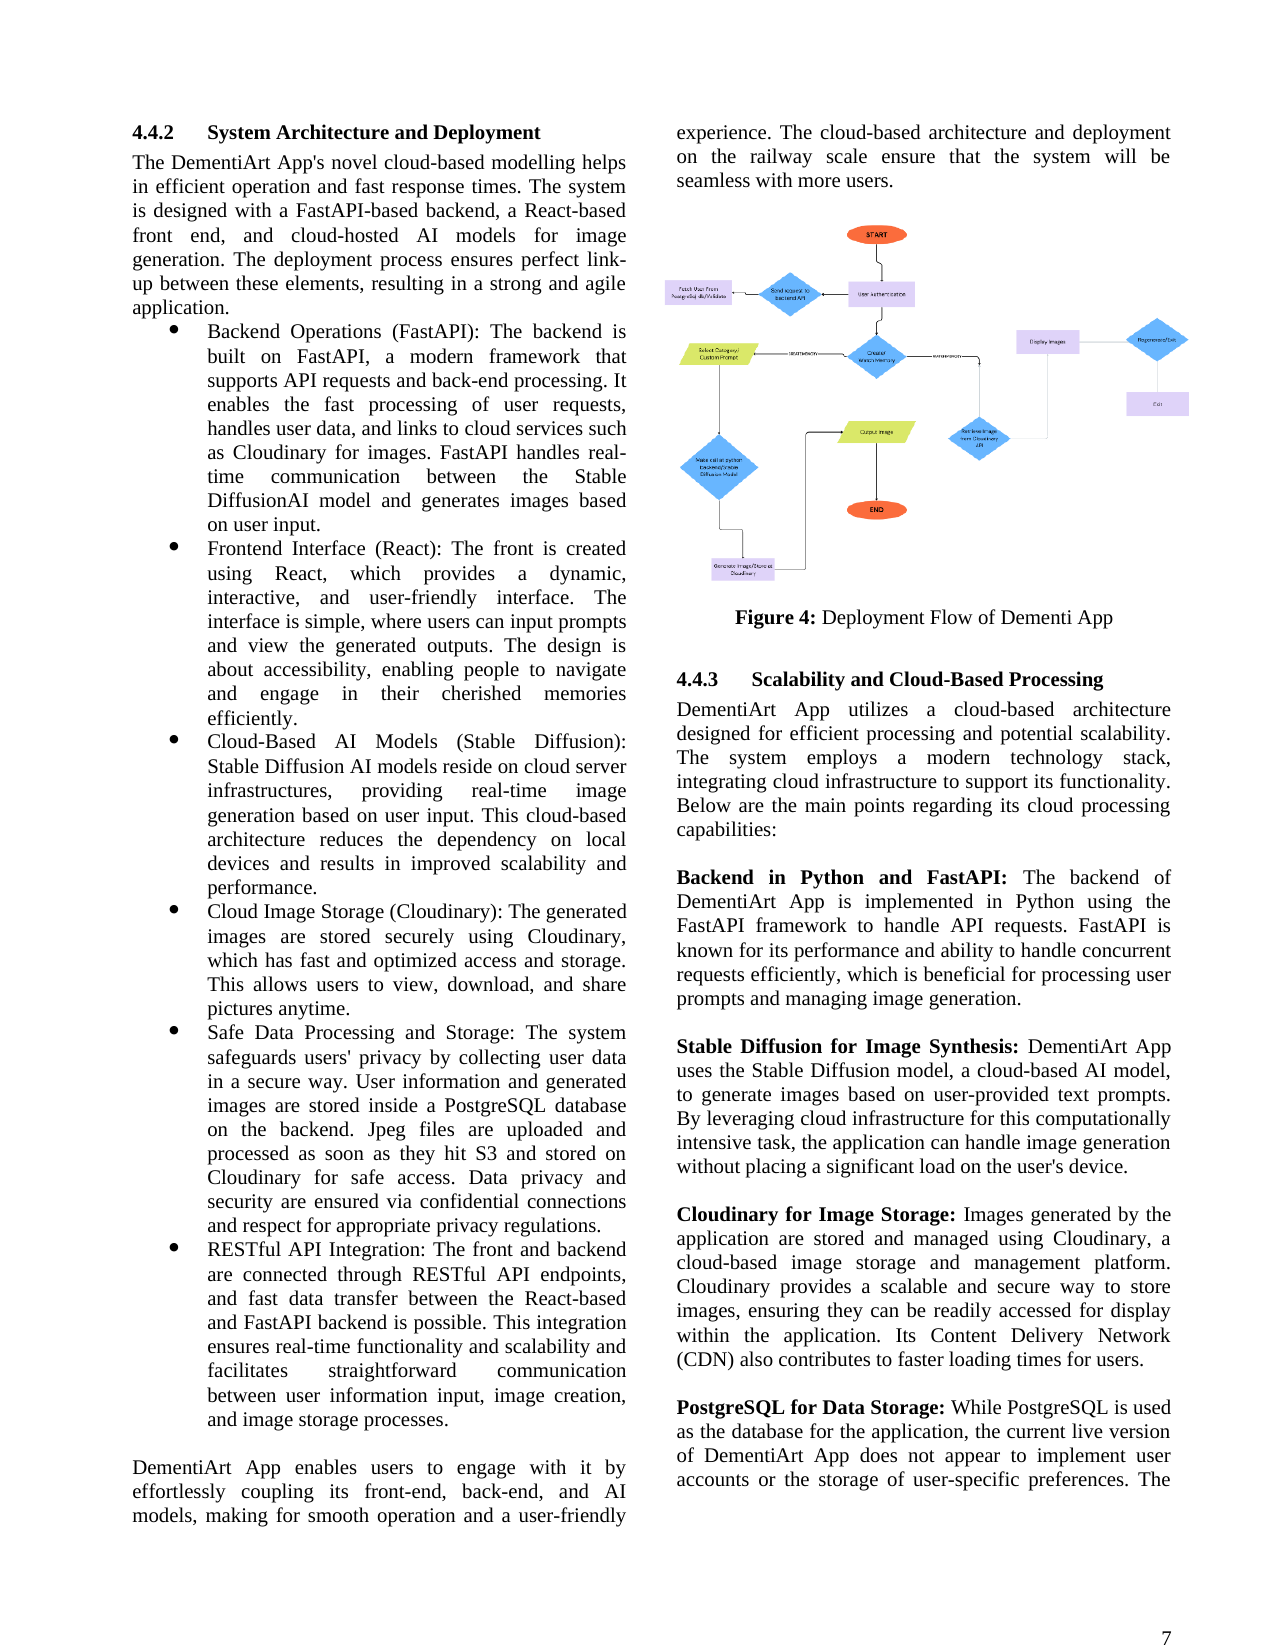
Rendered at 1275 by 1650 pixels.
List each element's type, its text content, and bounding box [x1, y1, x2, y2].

list RESTful API Integration: The front and backend are connected through RESTful API endpoints, and fast data transfer between the React-based and FastAPI backend is possible. This integration ensures real-time functionality and scalability and facilitates straightforward communication between user information input, image creation, and image storage processes. [169, 1237, 627, 1431]
text DementiArt App enables users to engage with it by effortlessly coupling its front-end, back-end, and AI models, making for smooth operation and a user-friendly experience. The cloud-based architecture and deployment on the railway scale ensure that the system will be seamless with more users. [132, 1455, 627, 1527]
text Backend in Python and FastAPI: The backend of DementiArt App is implemented in Python using the FastAPI framework to handle API requests. FastAPI is known for its performance and ability to handle concurrent requests efficiently, which is beneficial for processing user prompts and managing image generation. [676, 865, 1171, 1010]
subtitle System Architecture and Deployment [132, 120, 627, 144]
text Figure 4: Deployment Flow of Dementi App [676, 605, 1171, 629]
text Cloudinary for Image Storage: Images generated by the application are stored and managed using Cloudinary, a cloud-based image storage and management platform. Cloudinary provides a scalable and secure way to store images, ensuring they can be readily accessed for display within the application. Its Content Delivery Network (CDN) also contributes to faster loading times for users. [676, 1202, 1171, 1371]
list Backend Operations (FastAPI): The backend is built on FastAPI, a modern framework that supports API requests and back-end processing. It enables the fast processing of user requests, handles user data, and links to cloud services such as Cloudinary for images. FastAPI handles real-time communication between the Stable DiffusionAI model and generates images based on user input. [169, 319, 627, 536]
text DementiArt App enables users to engage with it by effortlessly coupling its front-end, back-end, and AI models, making for smooth operation and a user-friendly experience. The cloud-based architecture and deployment on the railway scale ensure that the system will be seamless with more users. [676, 120, 1171, 192]
subtitle Scalability and Cloud-Based Processing [676, 667, 1171, 691]
list Cloud Image Storage (Cloudinary): The generated images are stored securely using Cloudinary, which has fast and optimized access and storage. This allows users to view, download, and share pictures anytime. [169, 899, 627, 1020]
list Cloud-Based AI Models (Stable Diffusion): Stable Diffusion AI models reside on cloud server infrastructures, providing real-time image generation based on user input. This cloud-based architecture reduces the dependency on local devices and results in improved scalability and performance. [169, 729, 627, 899]
text DementiArt App utilizes a cloud-based architecture designed for efficient processing and potential scalability. The system employs a modern technology stack, integrating cloud infrastructure to support its functionality. Below are the main points regarding its cloud processing capabilities: [676, 697, 1171, 841]
text The DementiArt App's novel cloud-based modelling helps in efficient operation and fast response times. The system is designed with a FastAPI-based backend, a React-based front end, and cloud-hosted AI models for image generation. The deployment process ensures perfect link-up between these elements, resulting in a strong and agile application. [132, 150, 627, 319]
text Stable Diffusion for Image Synthesis: DementiArt App uses the Stable Diffusion model, a cloud-based AI model, to generate images based on user-provided text prompts. By leveraging cloud infrastructure for this computationally intensive task, the application can handle image generation without placing a significant load on the user's device. [676, 1034, 1171, 1178]
picture [651, 216, 1209, 593]
list Safe Data Processing and Storage: The system safeguards users' privacy by collecting user data in a secure way. User information and generated images are stored inside a PostgreSQL database on the backend. Jpeg files are uploaded and processed as soon as they hit S3 and stored on Cloudinary for safe access. Data privacy and security are ensured via confidential connections and respect for appropriate privacy regulations. [169, 1020, 627, 1237]
list Frontend Interface (React): The front is created using React, which provides a dynamic, interactive, and user-friendly interface. The interface is simple, where users can input prompts and view the generated outputs. The design is about accessibility, enabling people to navigate and engage in their cherished memories efficiently. [169, 536, 627, 729]
